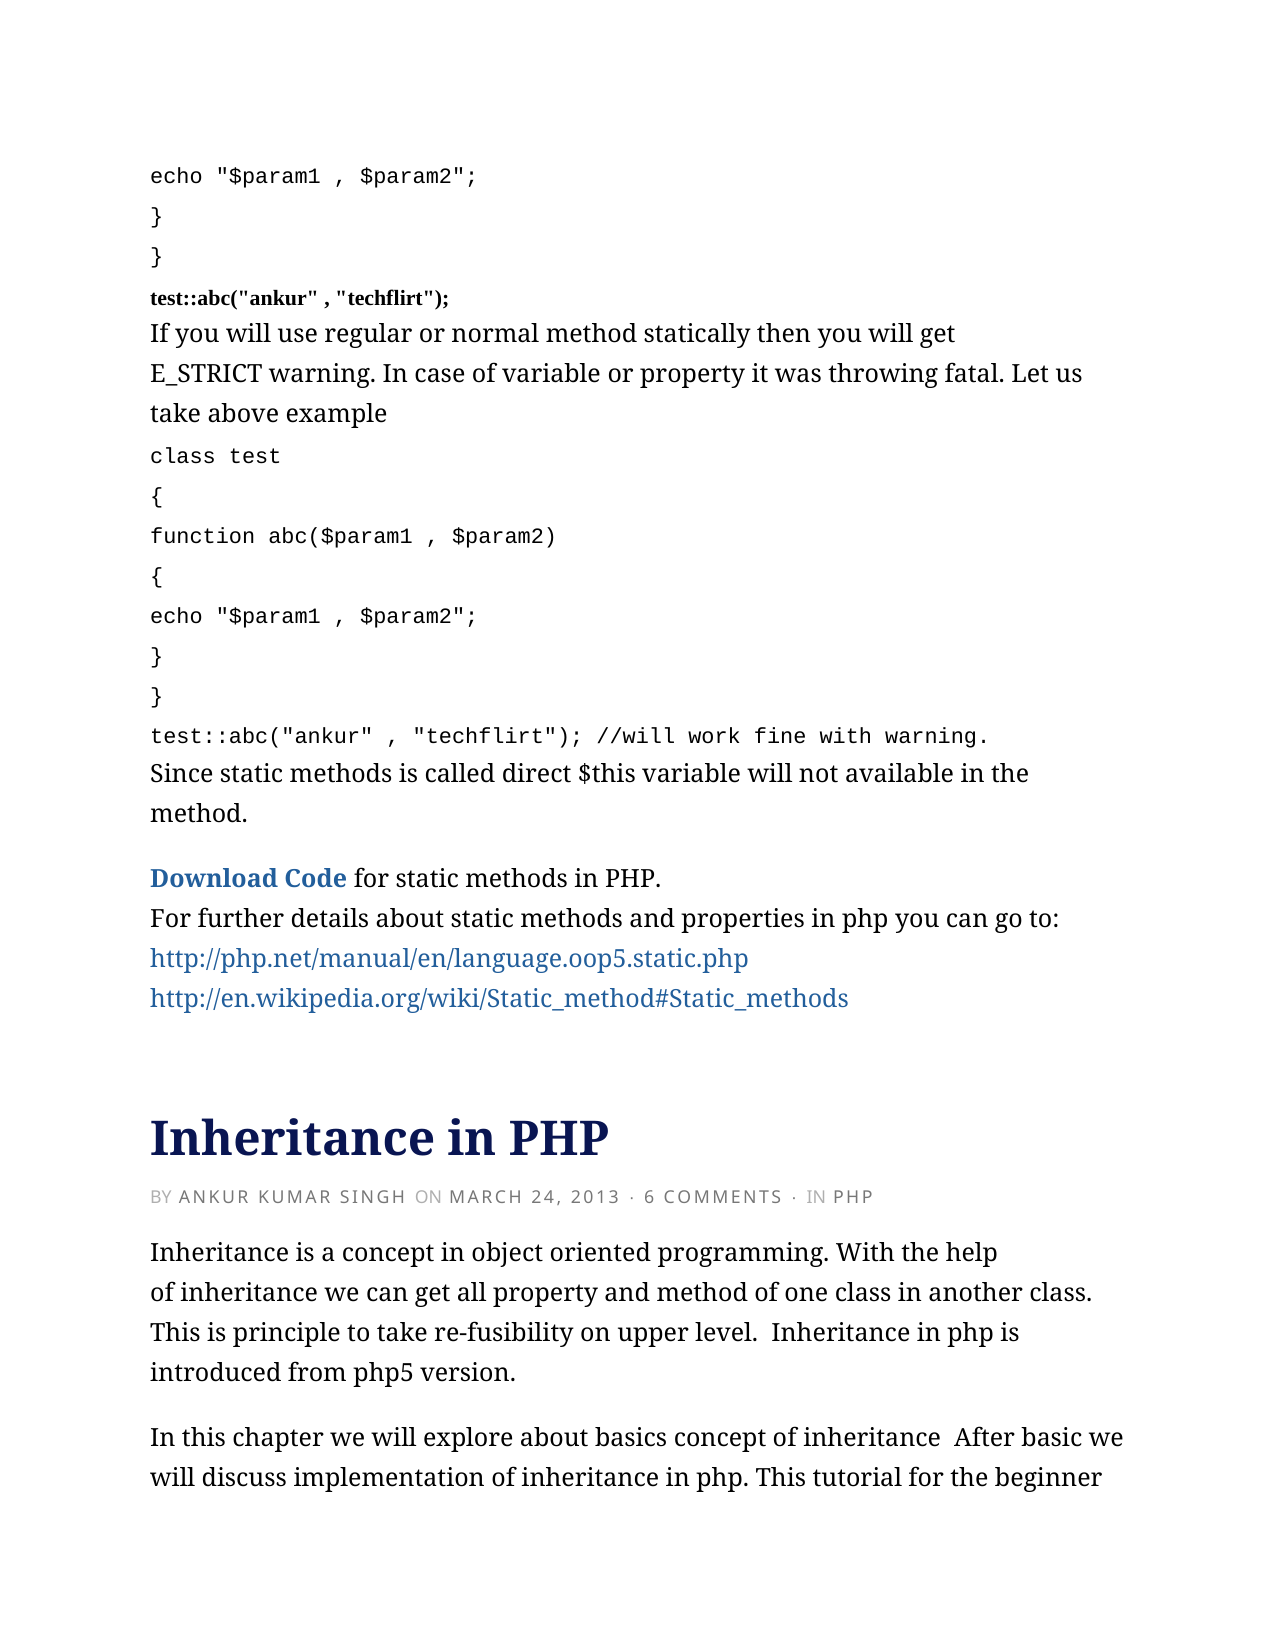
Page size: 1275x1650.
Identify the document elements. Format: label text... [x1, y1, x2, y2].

text Since static methods is called direct $this variable will not available in the method. [150, 750, 1125, 830]
text If you will use regular or normal method statically then you will get E_STRICT warning. In case of variable or property it was throwing fatal. Let us take above example class test { function abc($param1 , $param2) { echo "$param1 , $param2"; } } test::abc("ankur" , "techflirt"); //will work fine with warning. [150, 310, 1125, 750]
text Download Code for static methods in PHP. [150, 855, 1125, 895]
text Inheritance in PHP [150, 1104, 1125, 1169]
text by ANKUR KUMAR SINGH on MARCH 24, 2013 · 6 COMMENTS · in PHP [150, 1171, 1125, 1208]
text For further details about static methods and properties in php you can go to: http://php.net/manual/en/language.oop5.static.php http://en.wikipedia.org/wiki/Static_method#Static_methods [150, 895, 1125, 1015]
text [150, 150, 1125, 310]
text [150, 1414, 1125, 1494]
text Inheritance is a concept in object oriented programming. With the help of inheritance we can get all property and method of one class in another class. This is principle to take re-fusibility on upper level. Inheritance in php is introduced from php5 version. [150, 1229, 1125, 1389]
